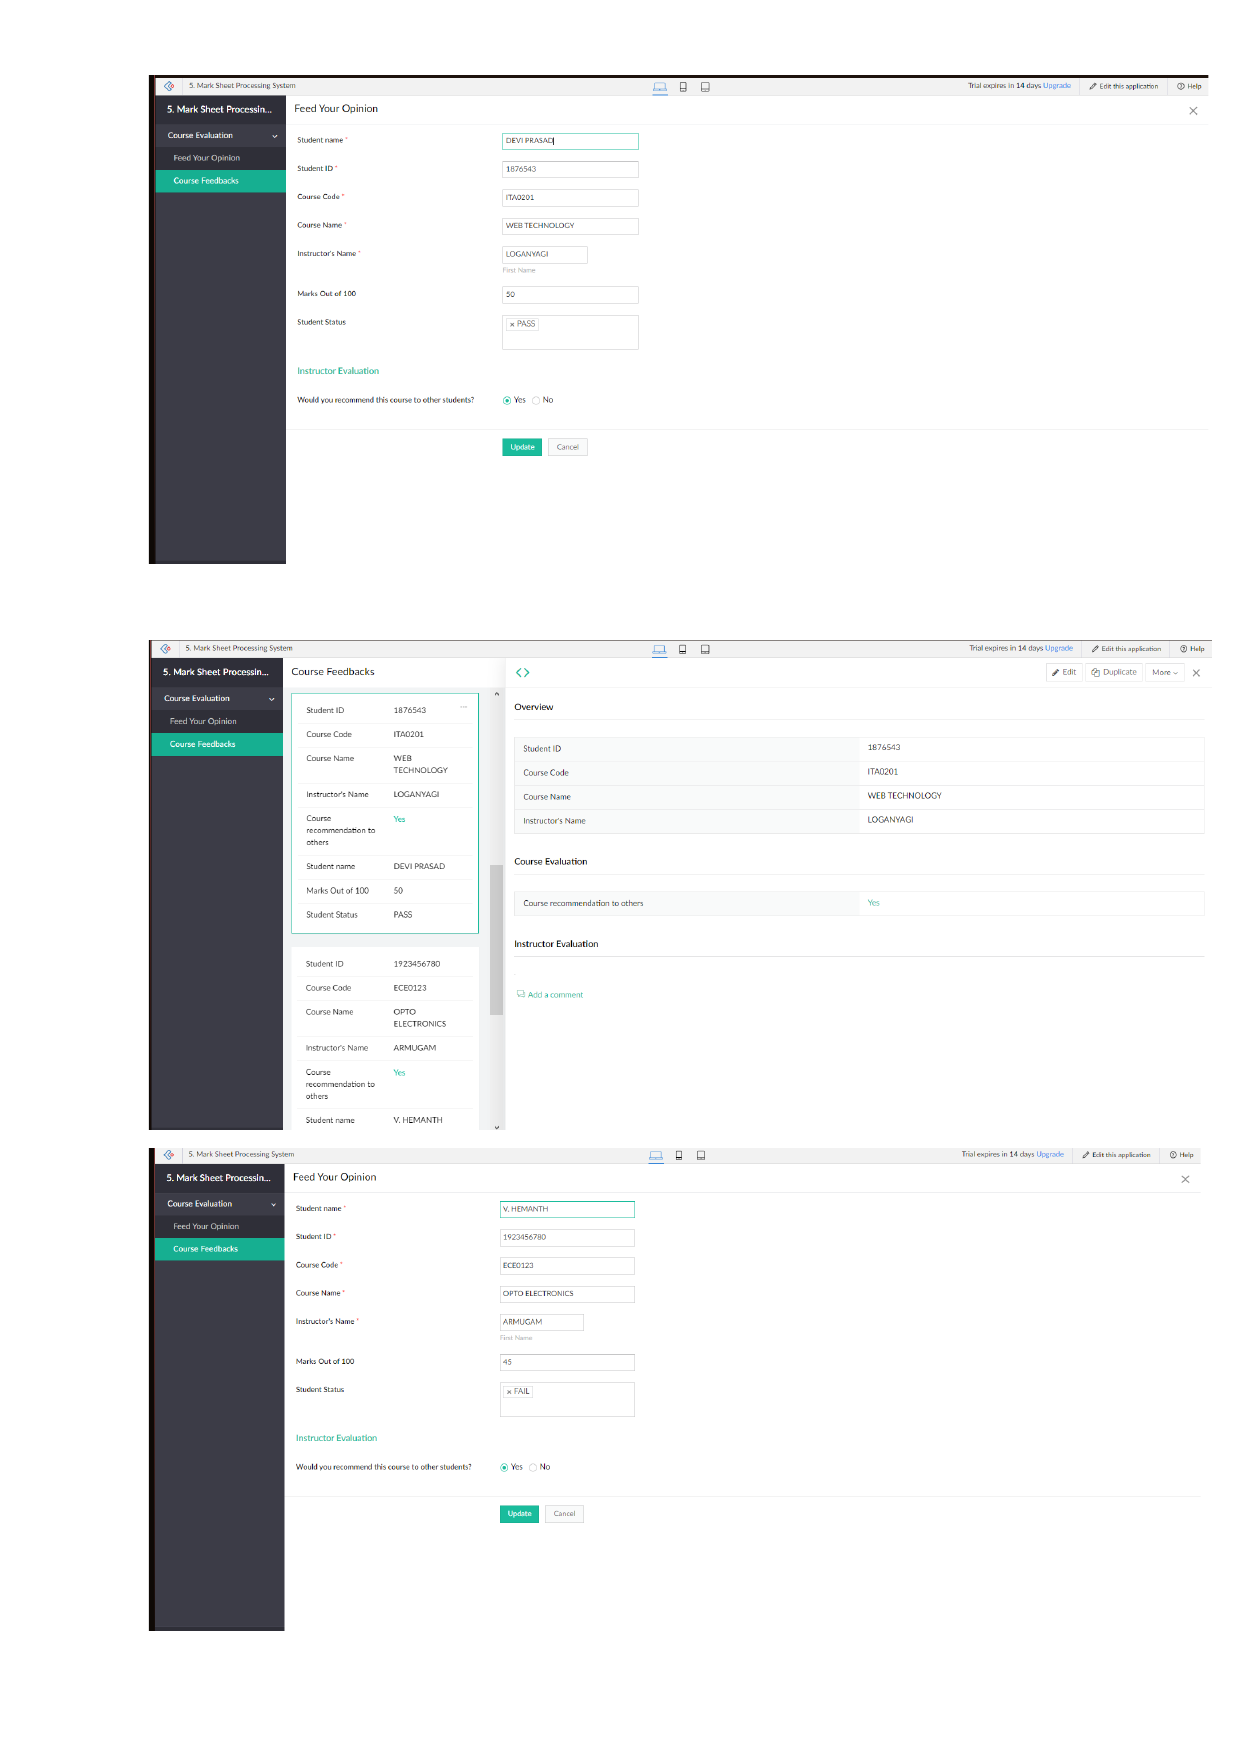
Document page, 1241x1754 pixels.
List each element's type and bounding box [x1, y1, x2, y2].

picture [148, 640, 1212, 1130]
picture [148, 1148, 1201, 1631]
picture [148, 75, 1209, 564]
